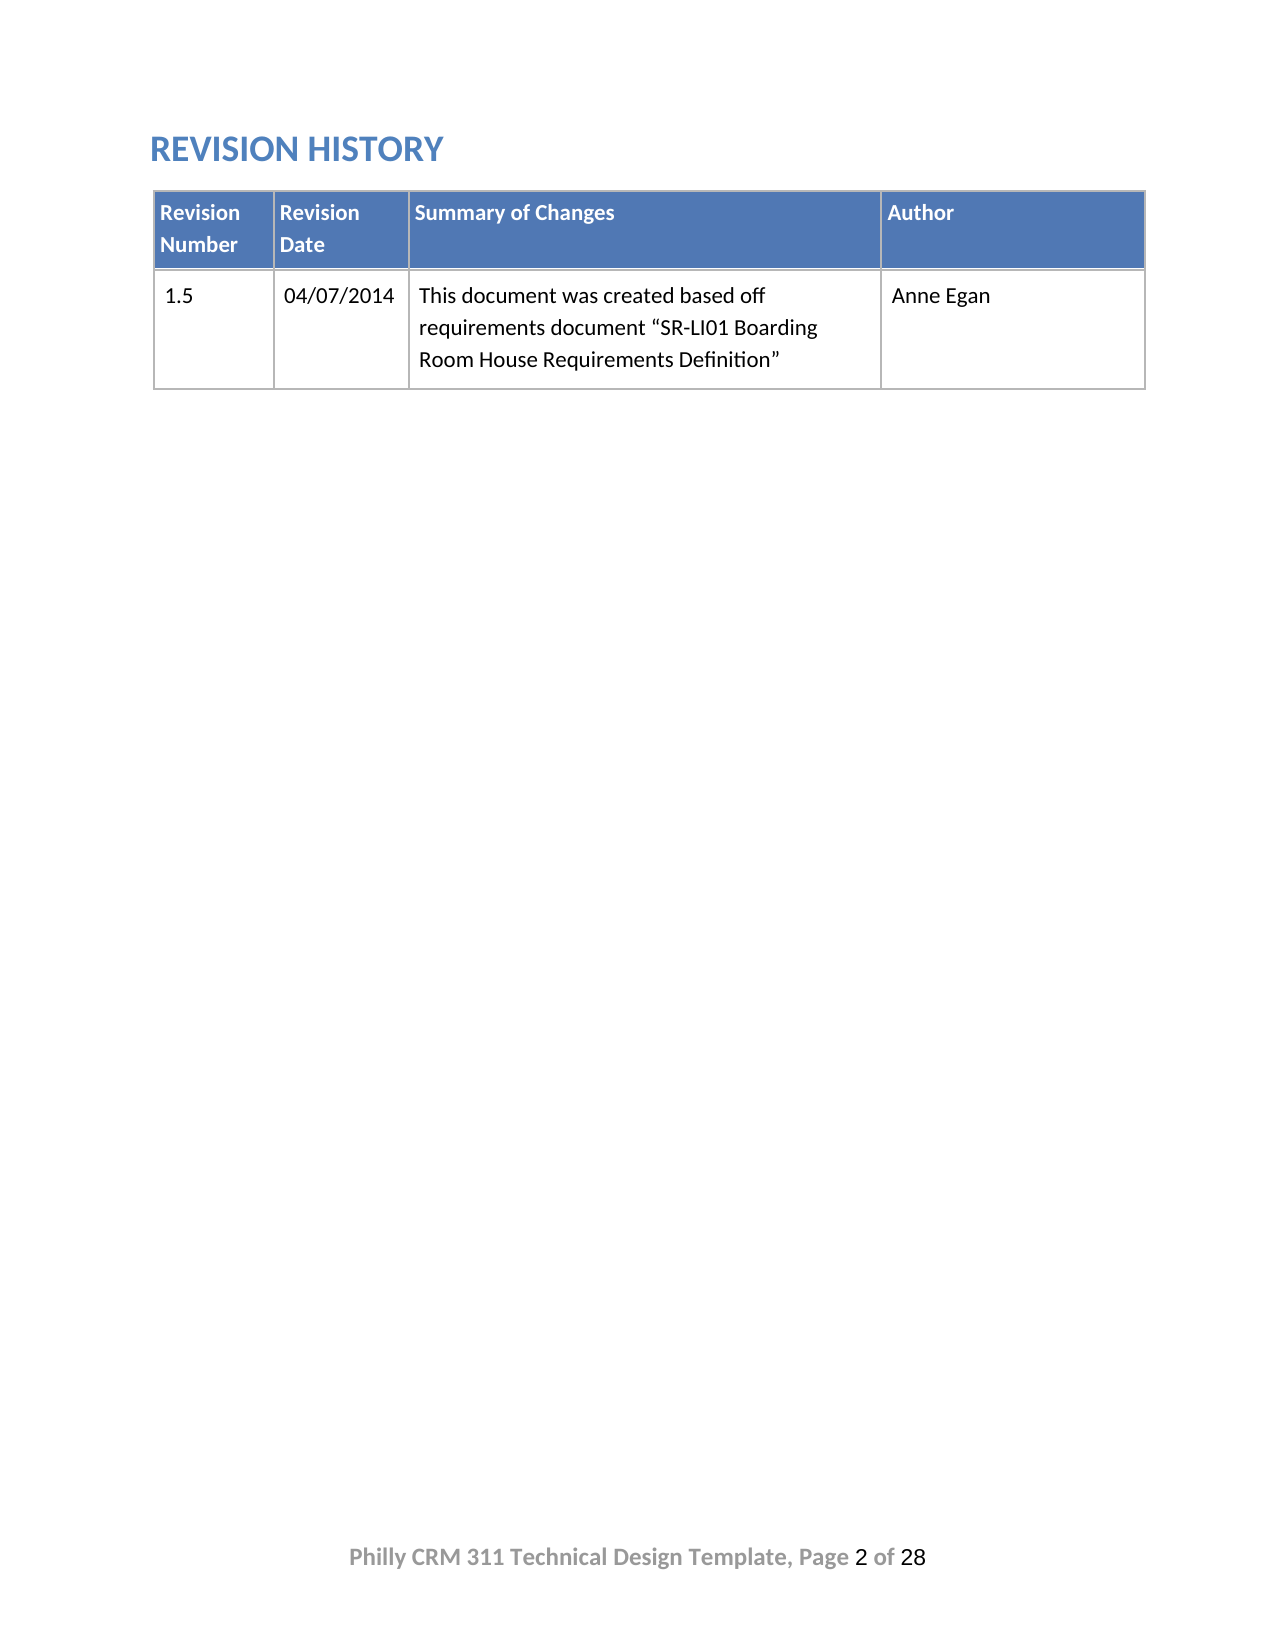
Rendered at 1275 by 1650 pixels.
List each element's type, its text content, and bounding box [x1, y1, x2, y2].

table_cell 04/07/2014 [275, 271, 408, 388]
table_header Author [882, 192, 1144, 268]
table_header Summary of Changes [410, 192, 880, 268]
table_header Revision Number [155, 192, 273, 268]
subtitle REVISION HISTORY [150, 125, 1125, 171]
table_cell 1.5 [155, 271, 273, 388]
table_cell Anne Egan [882, 271, 1144, 388]
table_header Revision Date [275, 192, 408, 268]
table_cell This document was created based off requirements document “SR-LI01 Boarding Room House Requirements Definition” [410, 271, 880, 388]
